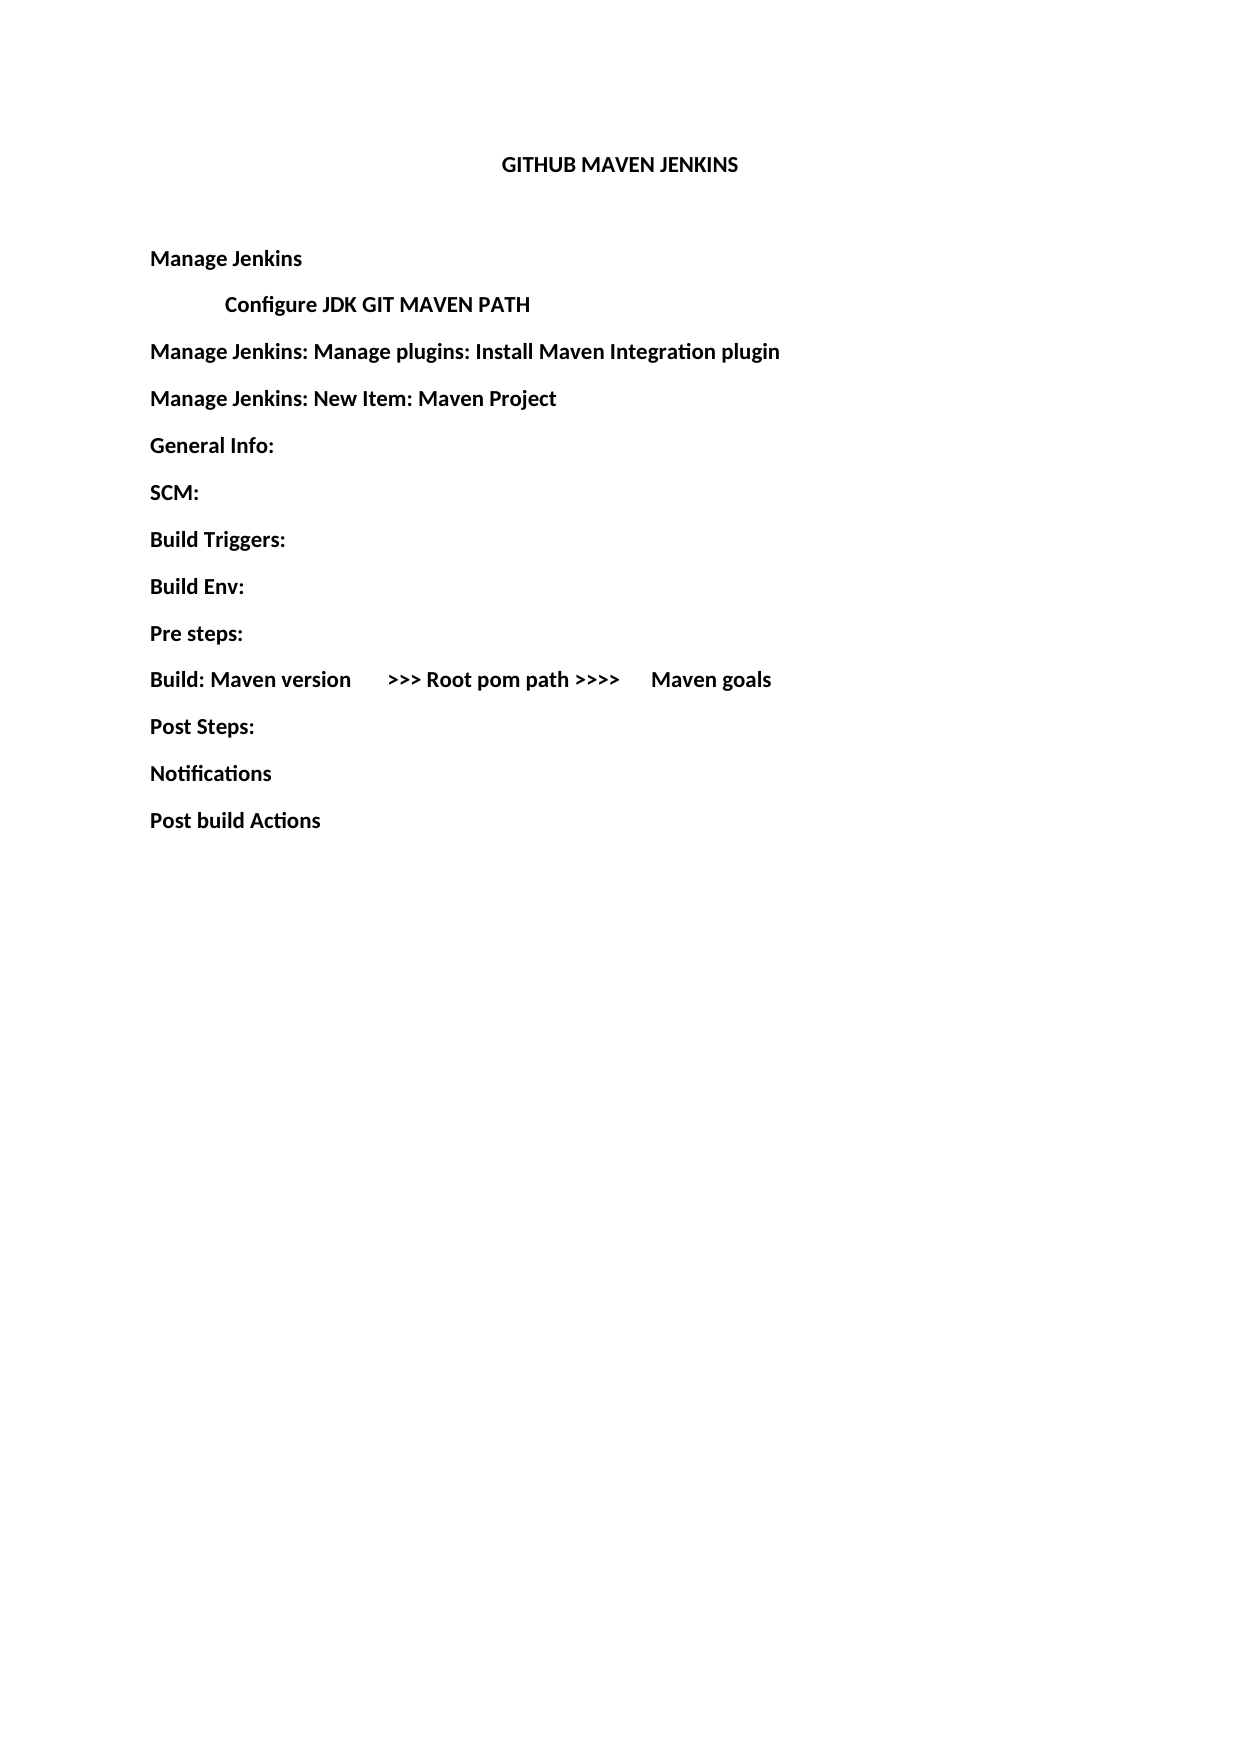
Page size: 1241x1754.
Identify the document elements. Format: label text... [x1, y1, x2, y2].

text Manage Jenkins: New Item: Maven Project [150, 384, 1090, 412]
text Post Steps: [150, 712, 1090, 741]
text Build Env: [150, 572, 1090, 600]
text Notifications [150, 759, 1090, 787]
text Build Triggers: [150, 525, 1090, 553]
text GITHUB MAVEN JENKINS [150, 150, 1090, 178]
text Build: Maven version >>> Root pom path >>>> Maven goals [150, 666, 1090, 694]
text Manage Jenkins: Manage plugins: Install Maven Integration plugin [150, 337, 1090, 366]
text Post build Actions [150, 806, 1090, 834]
text SCM: [150, 478, 1090, 506]
text Manage Jenkins [150, 244, 1090, 272]
text Pre steps: [150, 619, 1090, 647]
text General Info: [150, 431, 1090, 459]
text Configure JDK GIT MAVEN PATH [150, 291, 1090, 319]
